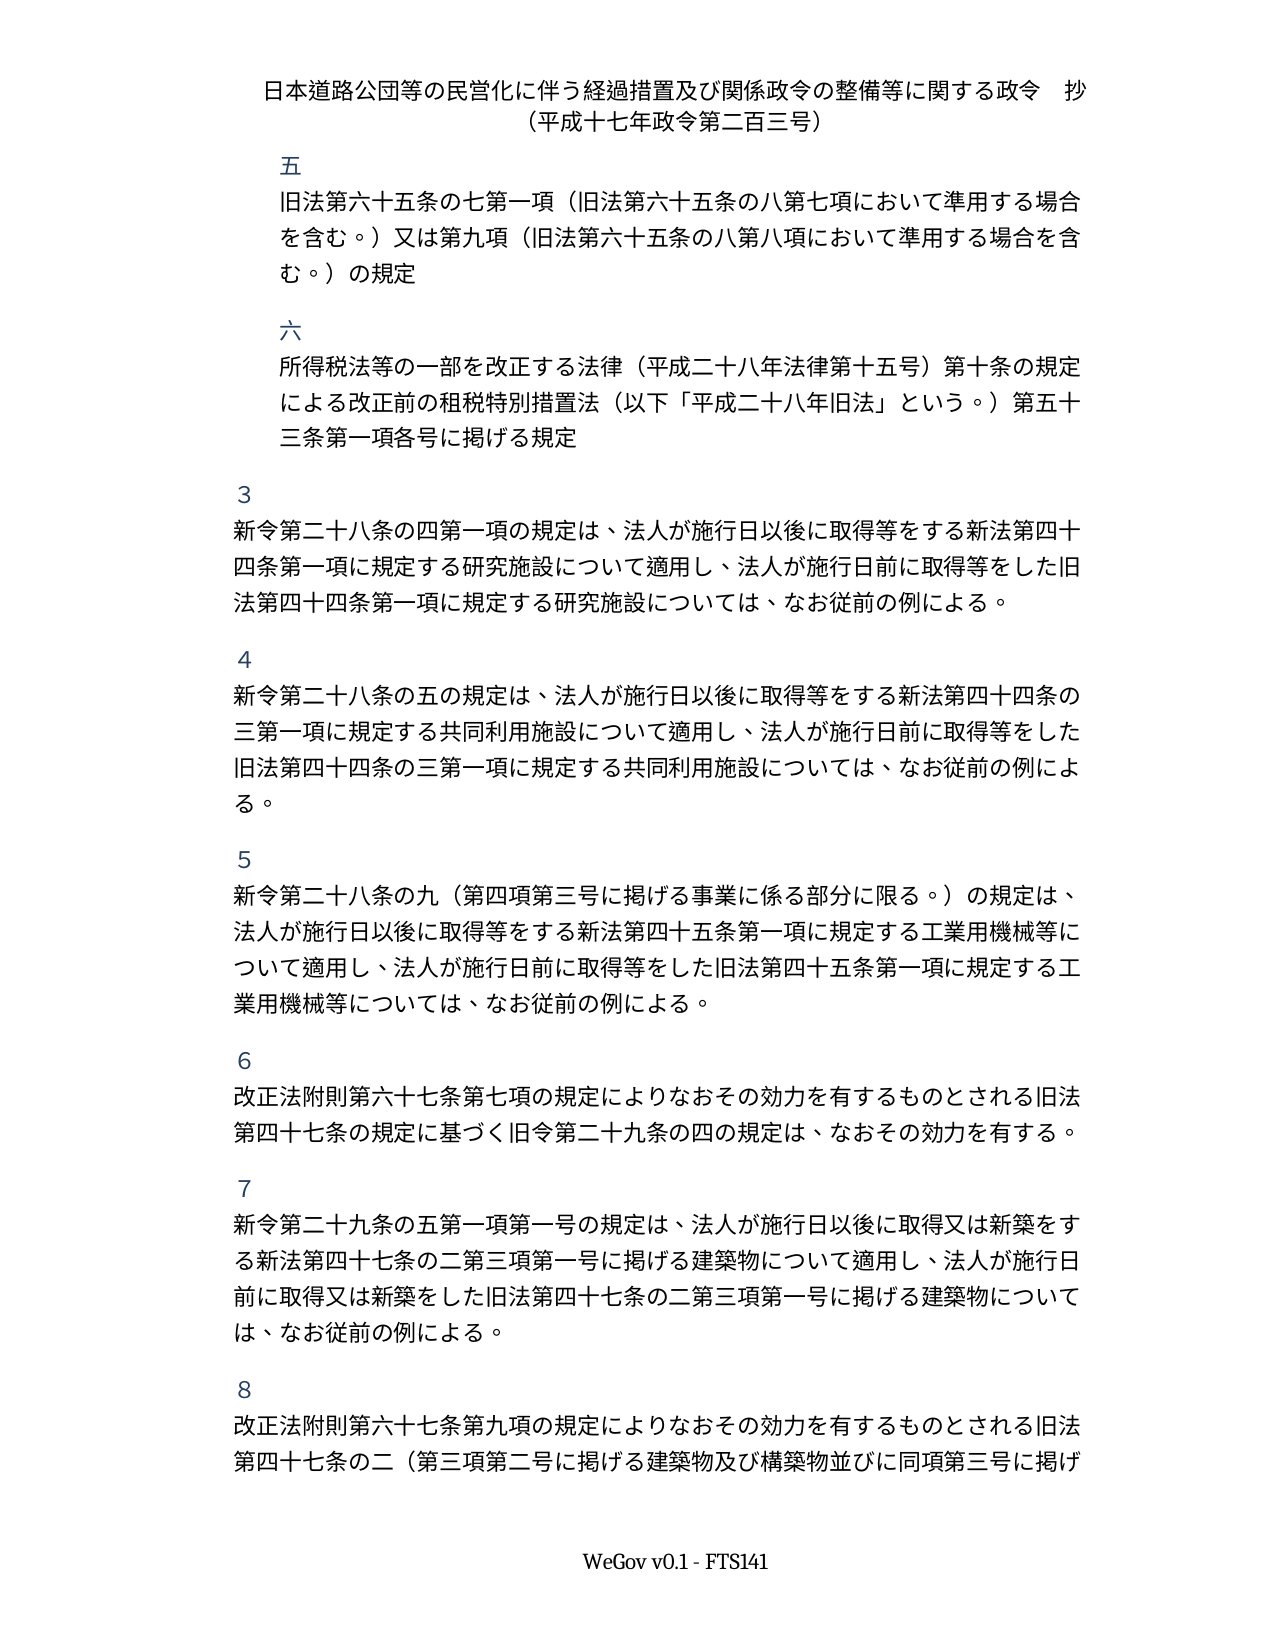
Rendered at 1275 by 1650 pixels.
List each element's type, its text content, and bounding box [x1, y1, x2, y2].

subtitle ４ [233, 644, 1087, 675]
subtitle 六 [279, 314, 1087, 346]
subtitle ６ [233, 1045, 1087, 1076]
text 旧法第六十五条の七第一項（旧法第六十五条の八第七項において準用する場合を含む。）又は第九項（旧法第六十五条の八第八項において準用する場合を含む。）の規定 [279, 186, 1087, 289]
text 所得税法等の一部を改正する法律（平成二十八年法律第十五号）第十条の規定による改正前の租税特別措置法（以下「平成二十八年旧法」という。）第五十三条第一項各号に掲げる規定 [279, 351, 1087, 454]
text 新令第二十八条の九（第四項第三号に掲げる事業に係る部分に限る。）の規定は、法人が施行日以後に取得等をする新法第四十五条第一項に規定する工業用機械等について適用し、法人が施行日前に取得等をした旧法第四十五条第一項に規定する工業用機械等については、なお従前の例による。 [233, 880, 1087, 1019]
text 新令第二十九条の五第一項第一号の規定は、法人が施行日以後に取得又は新築をする新法第四十七条の二第三項第一号に掲げる建築物について適用し、法人が施行日前に取得又は新築をした旧法第四十七条の二第三項第一号に掲げる建築物については、なお従前の例による。 [233, 1209, 1087, 1348]
subtitle 五 [279, 150, 1087, 181]
subtitle ５ [233, 844, 1087, 876]
subtitle ７ [233, 1173, 1087, 1205]
text 改正法附則第六十七条第七項の規定によりなおその効力を有するものとされる旧法第四十七条の規定に基づく旧令第二十九条の四の規定は、なおその効力を有する。 [233, 1081, 1087, 1148]
subtitle ３ [233, 479, 1087, 510]
subtitle ８ [233, 1374, 1087, 1405]
text 新令第二十八条の五の規定は、法人が施行日以後に取得等をする新法第四十四条の三第一項に規定する共同利用施設について適用し、法人が施行日前に取得等をした旧法第四十四条の三第一項に規定する共同利用施設については、なお従前の例による。 [233, 680, 1087, 819]
text 新令第二十八条の四第一項の規定は、法人が施行日以後に取得等をする新法第四十四条第一項に規定する研究施設について適用し、法人が施行日前に取得等をした旧法第四十四条第一項に規定する研究施設については、なお従前の例による。 [233, 515, 1087, 618]
